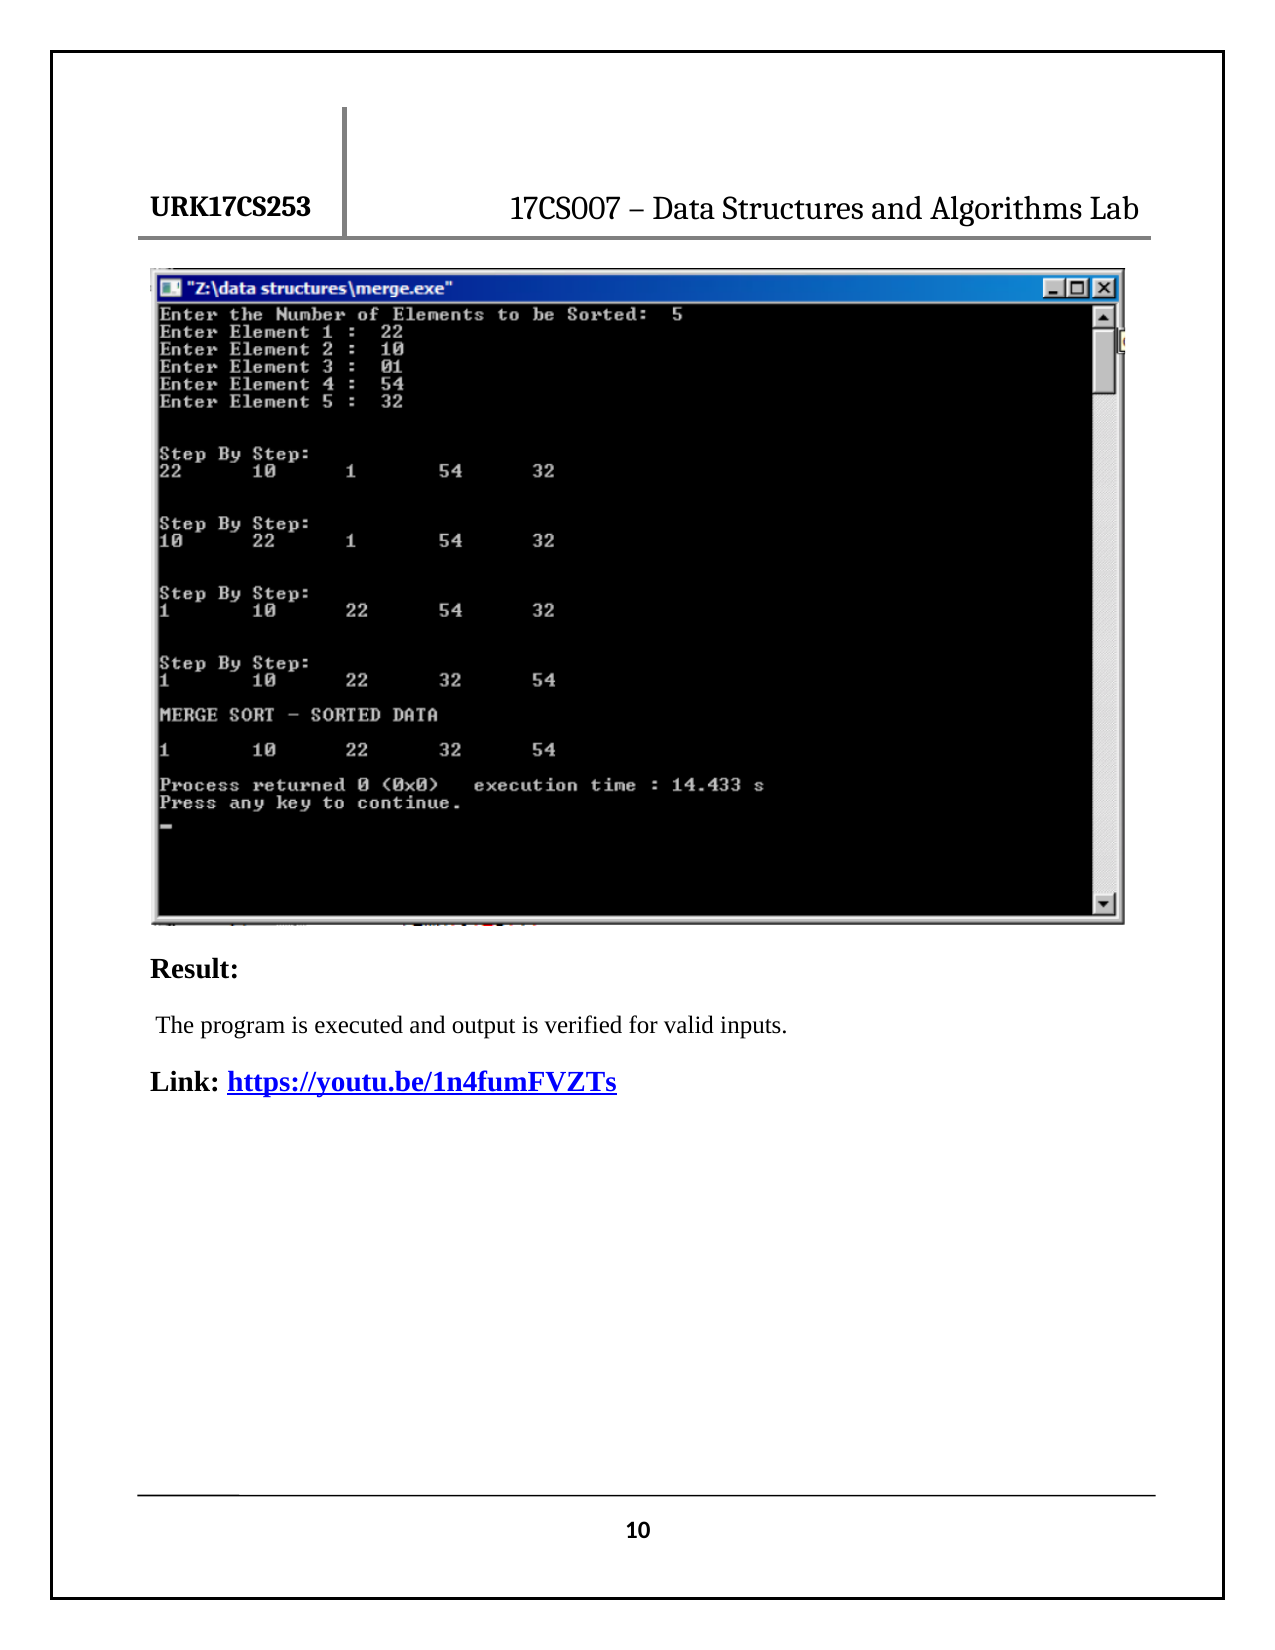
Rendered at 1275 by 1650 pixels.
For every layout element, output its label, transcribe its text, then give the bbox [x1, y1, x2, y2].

text The program is executed and output is verified for valid inputs. [150, 1010, 1125, 1039]
text Result: [150, 951, 1125, 984]
picture [150, 268, 1125, 926]
text Link: https://youtu.be/1n4fumFVZTs [150, 1064, 1125, 1098]
